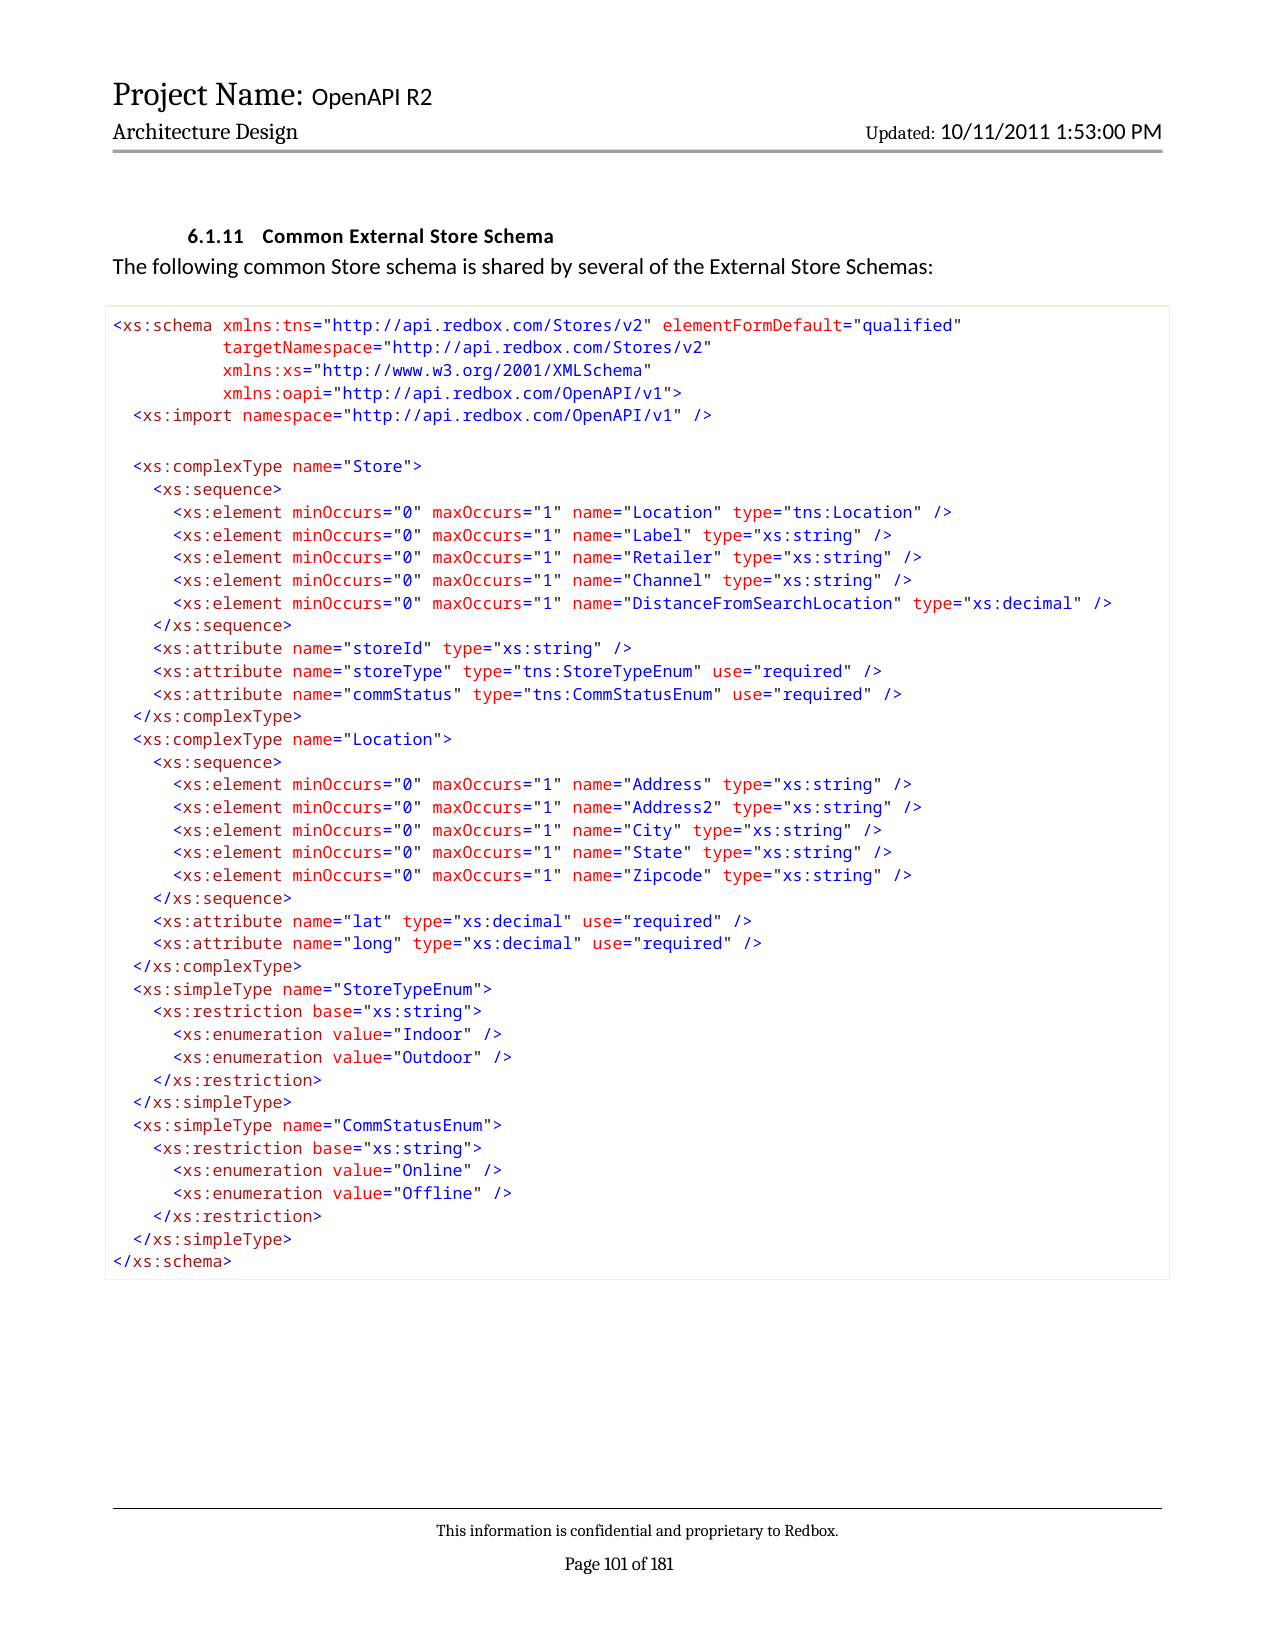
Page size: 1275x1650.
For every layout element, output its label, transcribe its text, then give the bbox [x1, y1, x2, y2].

text <xs:restriction base="xs:string"> [112, 1000, 1162, 1023]
text <xs:attribute name="storeId" type="xs:string" /> [112, 637, 1162, 659]
text </xs:complexType> [112, 705, 1162, 728]
text <xs:simpleType name="CommStatusEnum"> [112, 1114, 1162, 1136]
text <xs:element minOccurs="0" maxOccurs="1" name="Label" type="xs:string" /> [112, 523, 1162, 546]
text </xs:simpleType> [112, 1227, 1162, 1242]
text <xs:import namespace="http://api.redbox.com/OpenAPI/v1" /> [112, 404, 1162, 427]
text <xs:enumeration value="Indoor" /> [112, 1023, 1162, 1046]
text targetNamespace="http://api.redbox.com/Stores/v2" [112, 336, 1162, 359]
text </xs:sequence> [112, 887, 1162, 909]
text <xs:attribute name="commStatus" type="tns:CommStatusEnum" use="required" /> [112, 682, 1162, 705]
text <xs:element minOccurs="0" maxOccurs="1" name="City" type="xs:string" /> [112, 818, 1162, 841]
text </xs:schema> [106, 1242, 1169, 1279]
text <xs:attribute name="long" type="xs:decimal" use="required" /> [112, 932, 1162, 955]
text </xs:complexType> [112, 955, 1162, 977]
text <xs:complexType name="Location"> [112, 728, 1162, 750]
text xmlns:oapi="http://api.redbox.com/OpenAPI/v1"> [112, 381, 1162, 404]
text <xs:sequence> [112, 478, 1162, 501]
text <xs:element minOccurs="0" maxOccurs="1" name="Address" type="xs:string" /> [112, 773, 1162, 796]
text <xs:complexType name="Store"> [112, 455, 1162, 478]
text <xs:element minOccurs="0" maxOccurs="1" name="Retailer" type="xs:string" /> [112, 546, 1162, 569]
text </xs:restriction> [112, 1204, 1162, 1227]
text <xs:element minOccurs="0" maxOccurs="1" name="DistanceFromSearchLocation" type="xs:decimal" /> [112, 591, 1162, 614]
text <xs:enumeration value="Outdoor" /> [112, 1046, 1162, 1068]
text <xs:element minOccurs="0" maxOccurs="1" name="Channel" type="xs:string" /> [112, 569, 1162, 591]
subtitle Common External Store Schema [187, 224, 1162, 249]
text <xs:element minOccurs="0" maxOccurs="1" name="Location" type="tns:Location" /> [112, 501, 1162, 523]
text The following common Store schema is shared by several of the External Store Schemas: [112, 252, 1162, 280]
text </xs:restriction> [112, 1068, 1162, 1091]
text xmlns:xs="http://www.w3.org/2001/XMLSchema" [112, 359, 1162, 381]
text <xs:element minOccurs="0" maxOccurs="1" name="State" type="xs:string" /> [112, 841, 1162, 864]
text <xs:restriction base="xs:string"> [112, 1136, 1162, 1159]
text <xs:simpleType name="StoreTypeEnum"> [112, 977, 1162, 1000]
text <xs:attribute name="lat" type="xs:decimal" use="required" /> [112, 909, 1162, 932]
text <xs:attribute name="storeType" type="tns:StoreTypeEnum" use="required" /> [112, 659, 1162, 682]
text <xs:element minOccurs="0" maxOccurs="1" name="Address2" type="xs:string" /> [112, 796, 1162, 818]
text <xs:element minOccurs="0" maxOccurs="1" name="Zipcode" type="xs:string" /> [112, 864, 1162, 887]
text </xs:sequence> [112, 614, 1162, 637]
text <xs:schema xmlns:tns="http://api.redbox.com/Stores/v2" elementFormDefault="qualified" [106, 307, 1169, 336]
text </xs:simpleType> [112, 1091, 1162, 1114]
text <xs:sequence> [112, 750, 1162, 773]
text <xs:enumeration value="Offline" /> [112, 1182, 1162, 1204]
text <xs:enumeration value="Online" /> [112, 1159, 1162, 1182]
